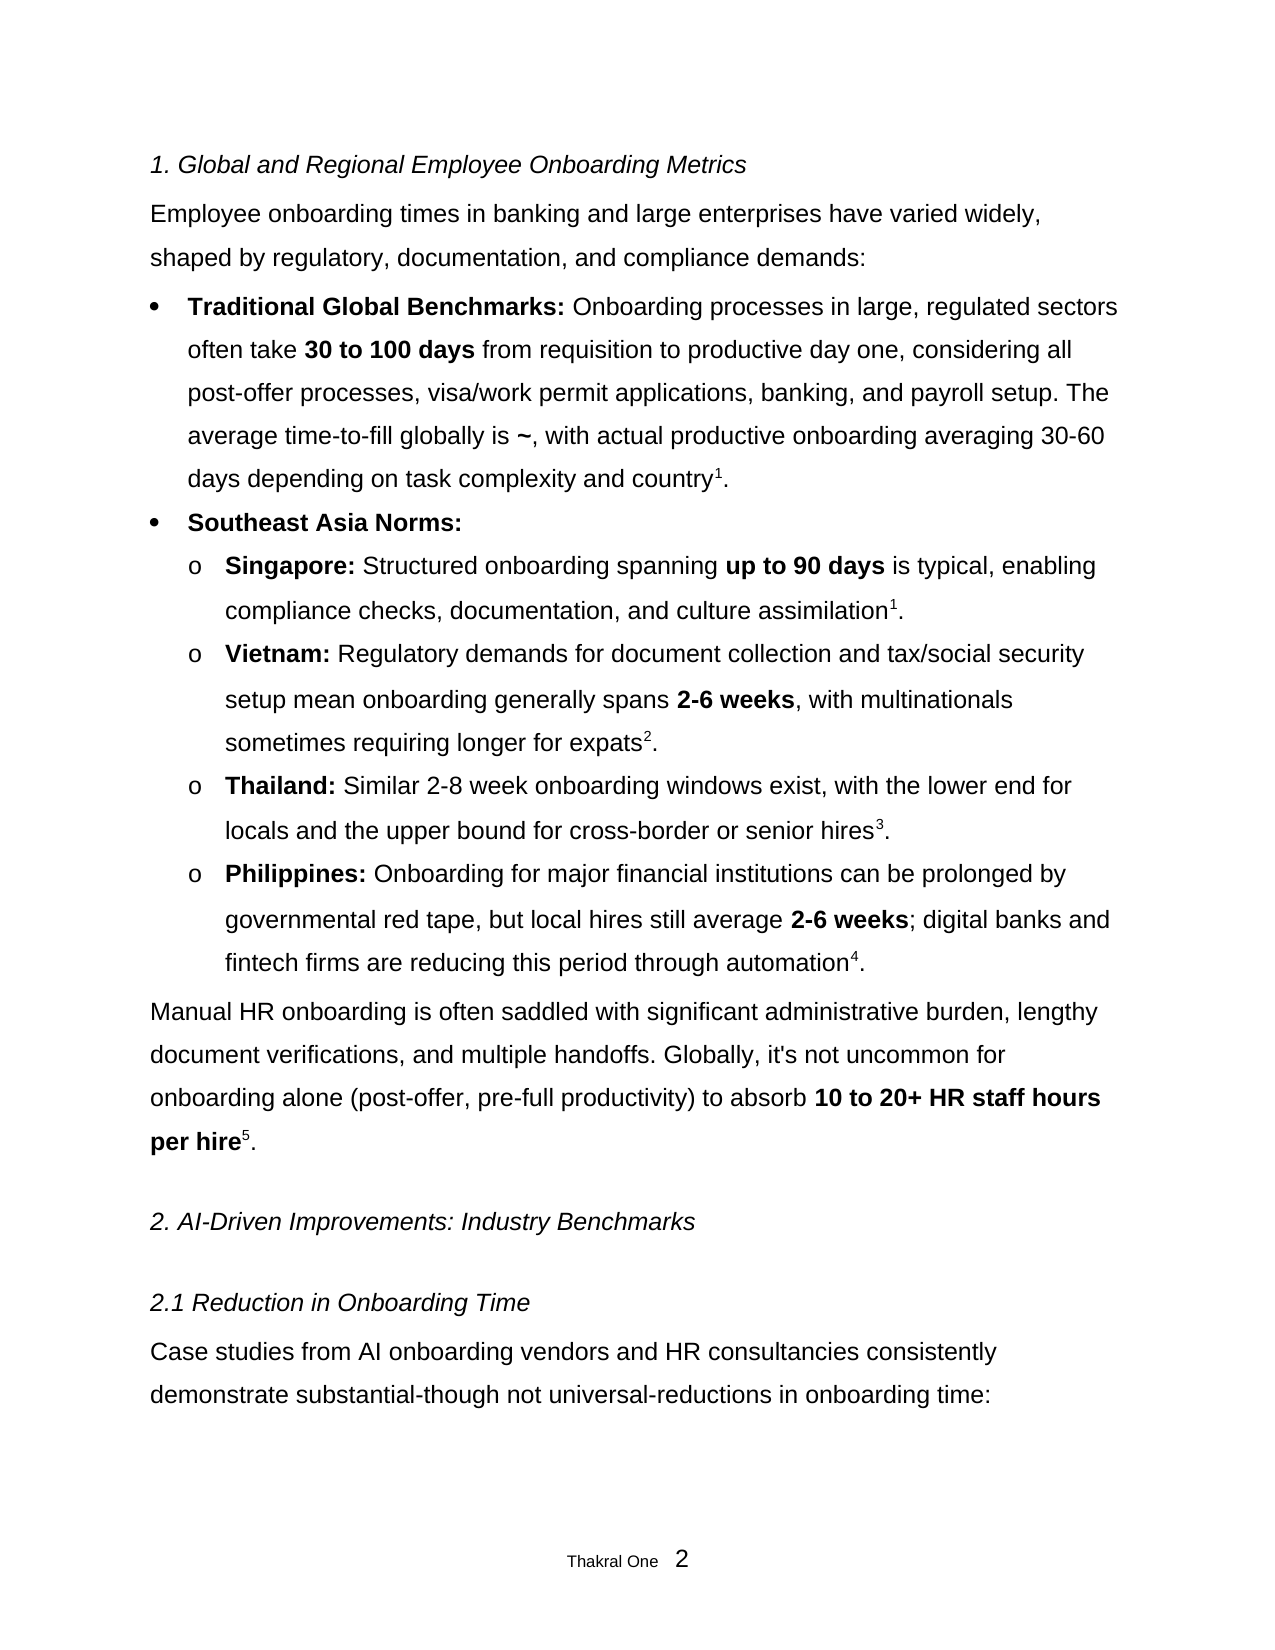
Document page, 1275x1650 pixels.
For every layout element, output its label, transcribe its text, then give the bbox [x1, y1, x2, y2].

list Singapore: Structured onboarding spanning up to 90 days is typical, enabling compliance checks, documentation, and culture assimilation1. [187, 551, 1125, 625]
list Traditional Global Benchmarks: Onboarding processes in large, regulated sectors often take 30 to 100 days from requisition to productive day one, considering all post-offer processes, visa/work permit applications, banking, and payroll setup. The average time-to-fill globally is ~, with actual productive onboarding averaging 30-60 days depending on task complexity and country1. [150, 292, 1125, 493]
subtitle 1. Global and Regional Employee Onboarding Metrics [150, 150, 1125, 179]
subtitle 2. AI-Driven Improvements: Industry Benchmarks [150, 1207, 1125, 1236]
list Vietnam: Regulatory demands for document collection and tax/social security setup mean onboarding generally spans 2-6 weeks, with multinationals sometimes requiring longer for expats2. [187, 639, 1125, 756]
text Manual HR onboarding is often saddled with significant administrative burden, lengthy document verifications, and multiple handoffs. Globally, it's not uncommon for onboarding alone (post-offer, pre-full productivity) to absorb 10 to 20+ HR staff hours per hire5. [150, 997, 1125, 1155]
text Case studies from AI onboarding vendors and HR consultancies consistently demonstrate substantial-though not universal-reductions in onboarding time: [150, 1337, 1125, 1409]
list Southeast Asia Norms: [150, 508, 1125, 536]
subtitle 2.1 Reduction in Onboarding Time [150, 1288, 1125, 1316]
list Thailand: Similar 2-8 week onboarding windows exist, with the lower end for locals and the upper bound for cross-border or senior hires3. [187, 771, 1125, 845]
text Employee onboarding times in banking and large enterprises have varied widely, shaped by regulatory, documentation, and compliance demands: [150, 199, 1125, 271]
list Philippines: Onboarding for major financial institutions can be prolonged by governmental red tape, but local hires still average 2-6 weeks; digital banks and fintech firms are reducing this period through automation4. [187, 859, 1125, 976]
